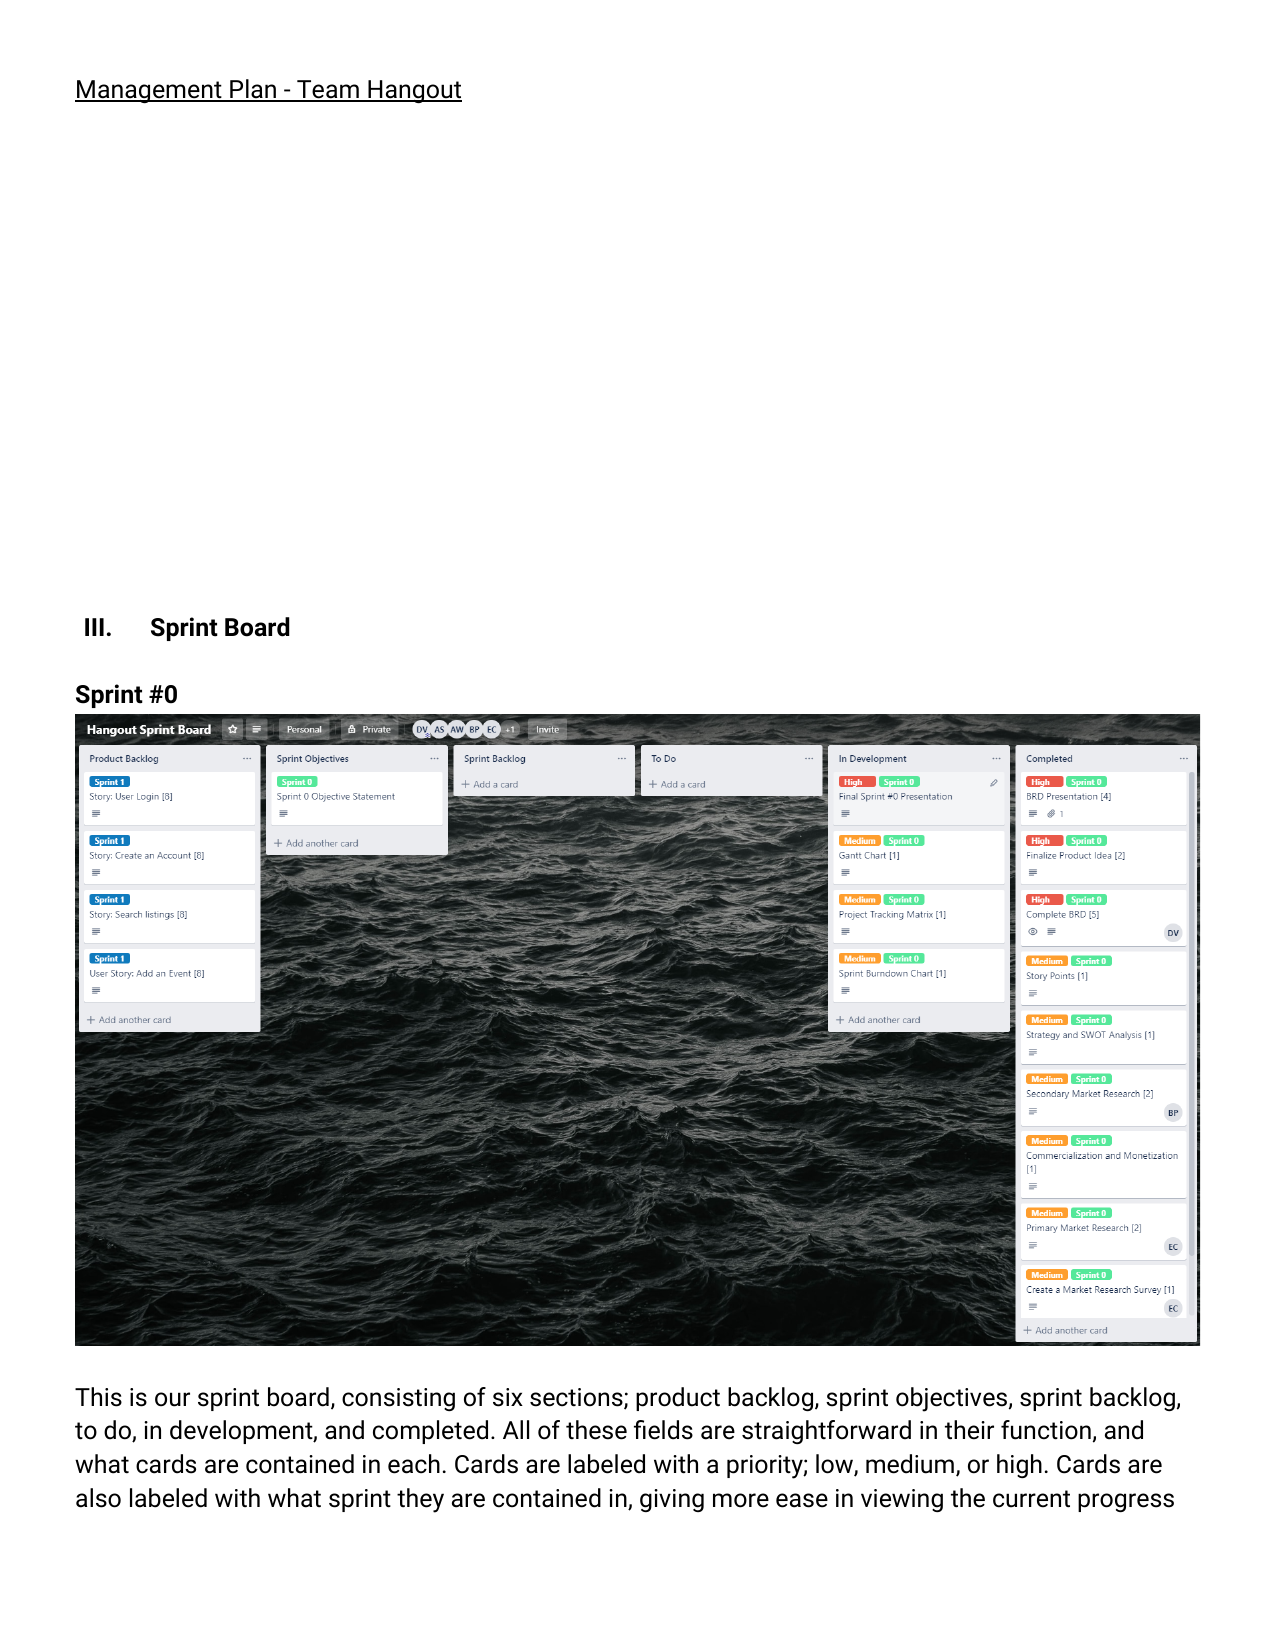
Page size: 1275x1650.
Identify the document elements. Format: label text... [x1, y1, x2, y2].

picture [75, 714, 1200, 1346]
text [75, 1383, 1200, 1513]
text Sprint #0 [75, 681, 1200, 710]
list Sprint Board [112, 613, 1200, 642]
